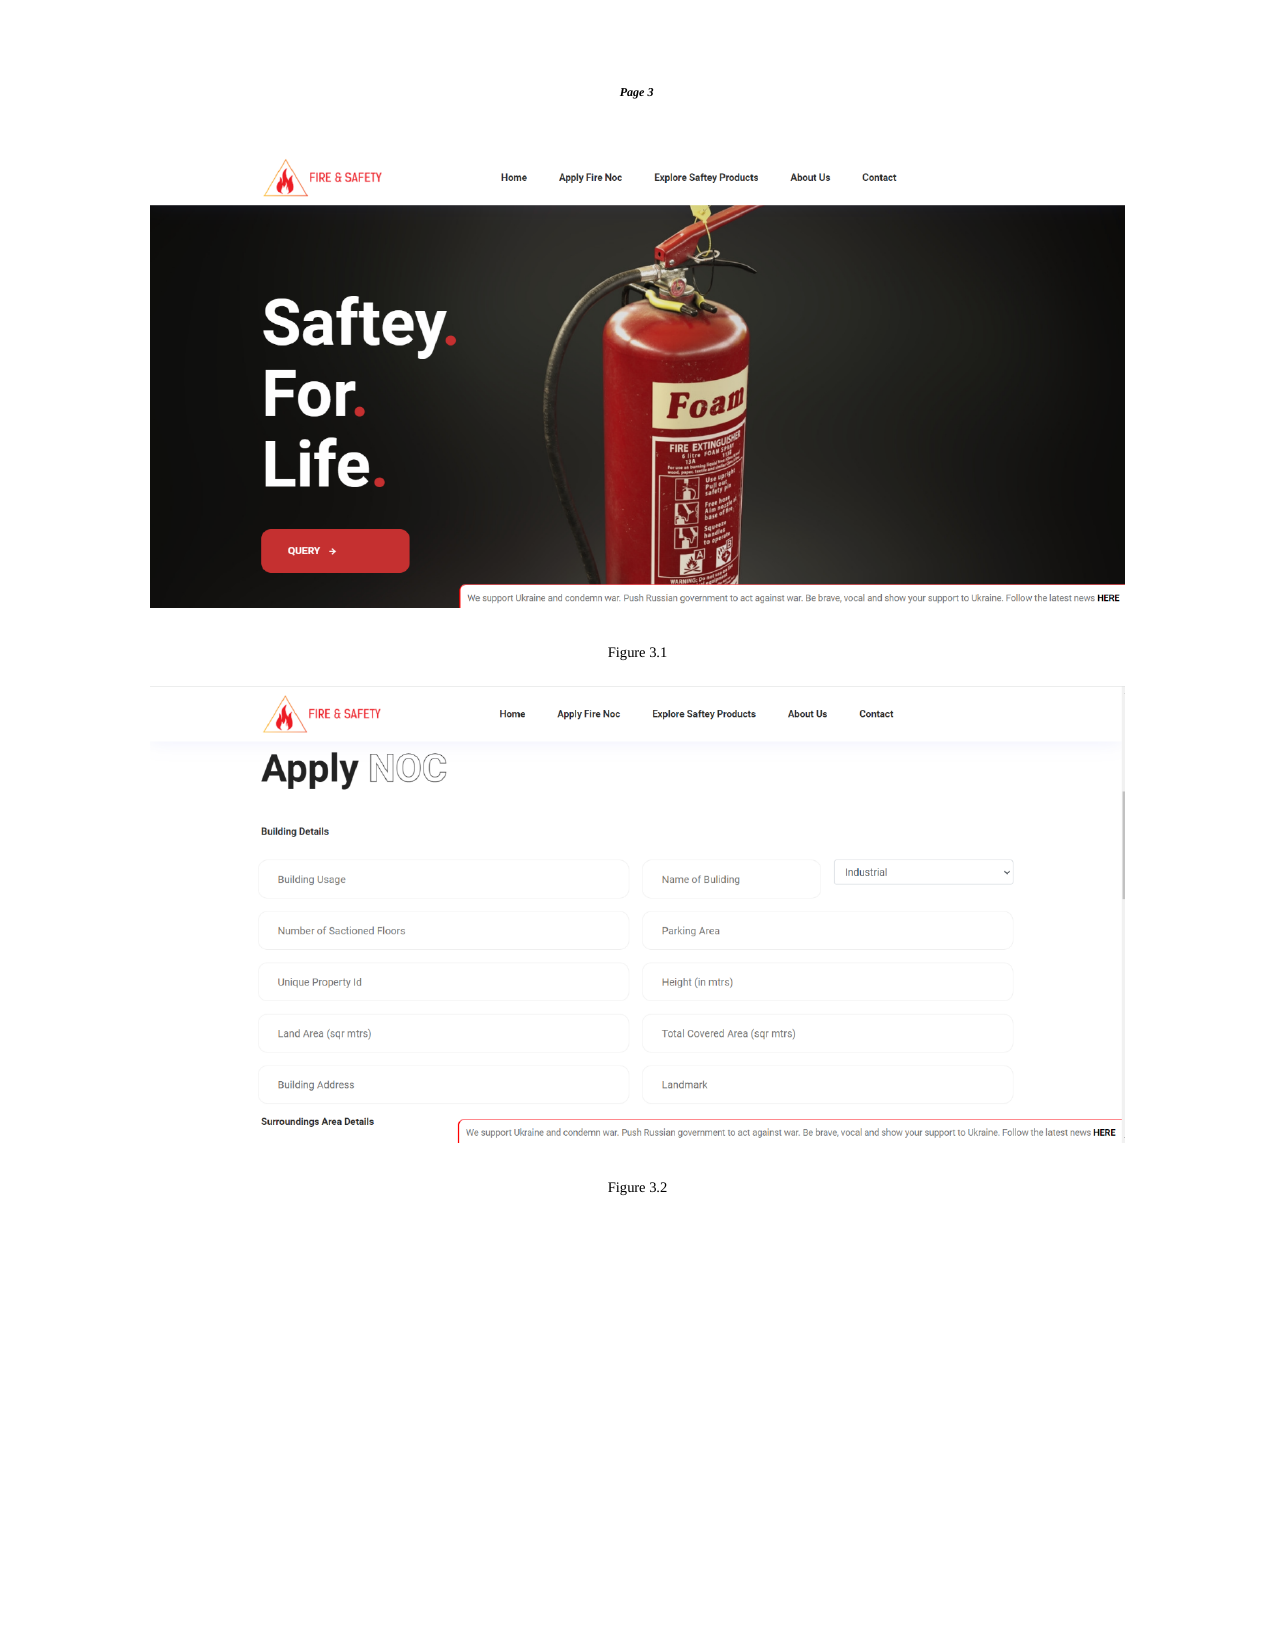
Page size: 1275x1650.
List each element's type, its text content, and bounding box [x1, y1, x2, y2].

picture [150, 150, 1125, 608]
text Figure 3.1 [150, 632, 1125, 661]
text Figure 3.2 [150, 1167, 1125, 1196]
picture [150, 686, 1125, 1143]
